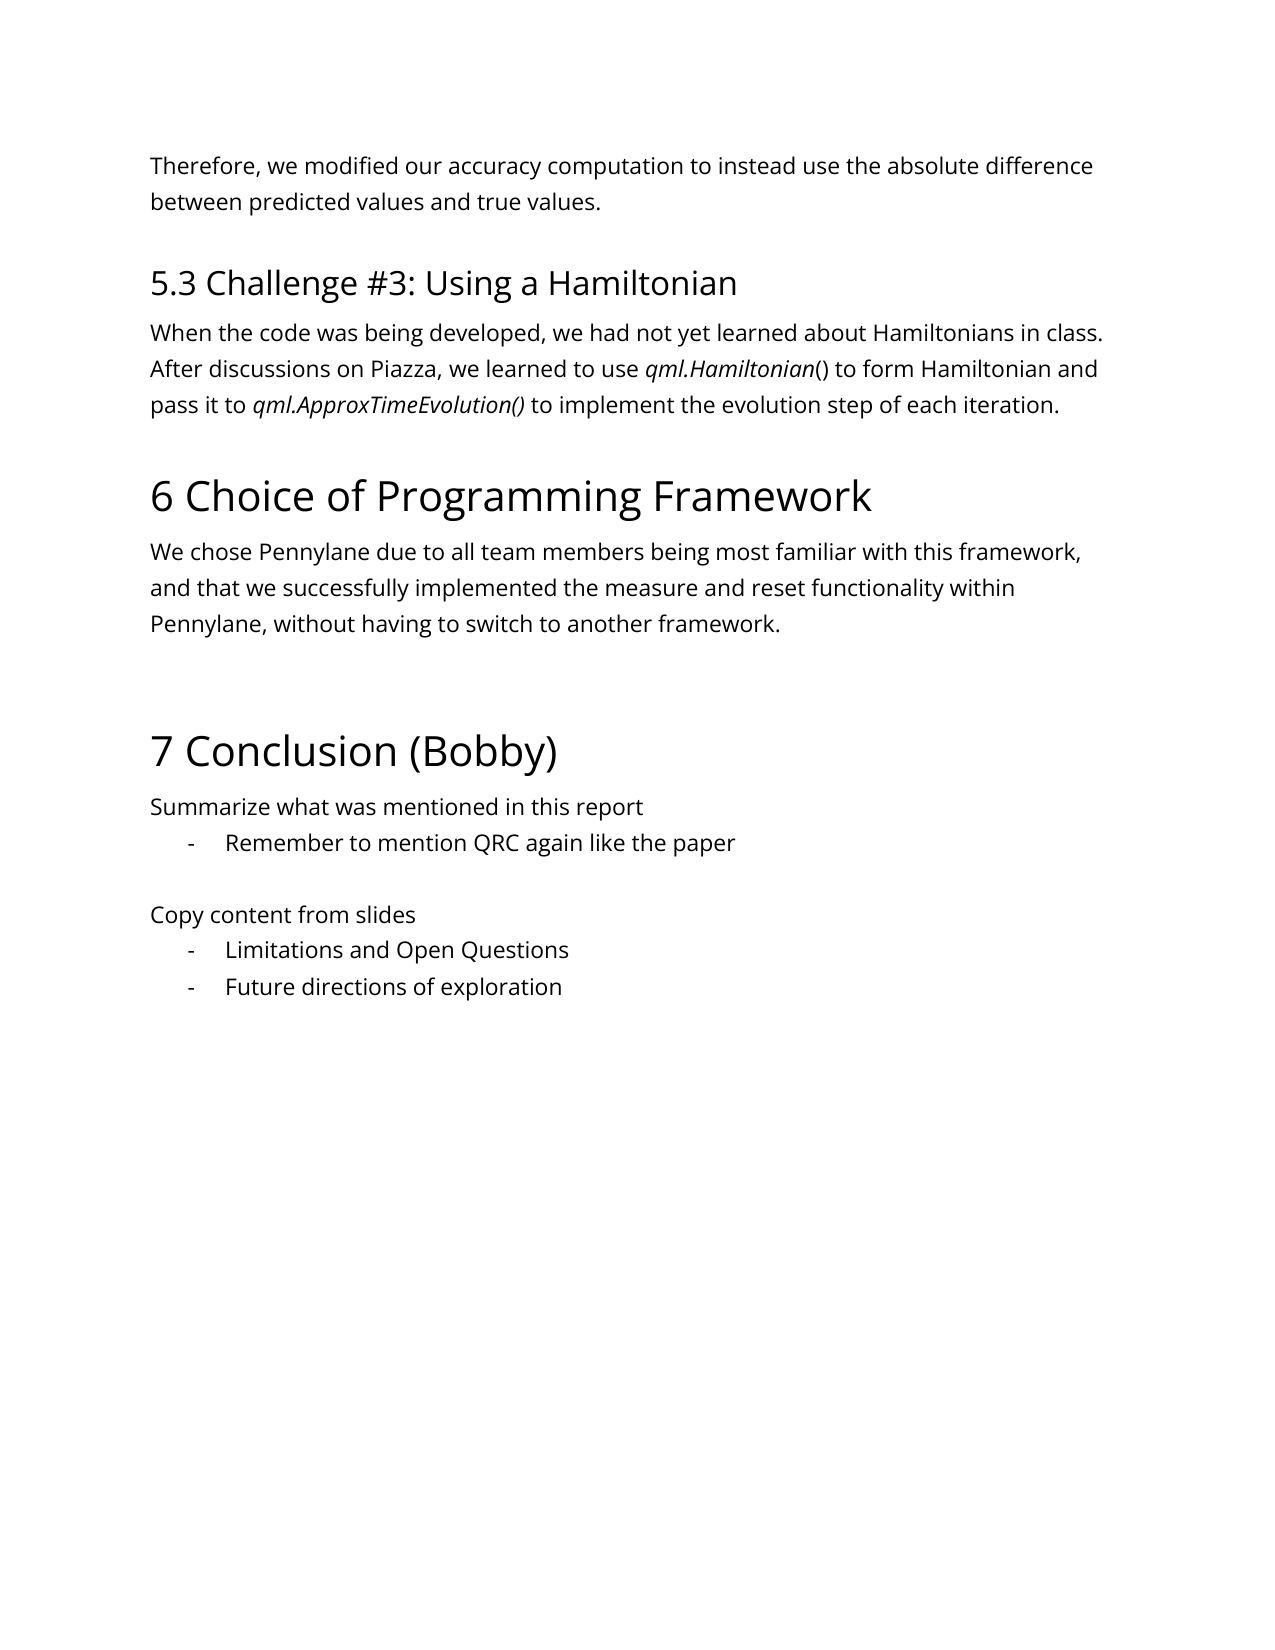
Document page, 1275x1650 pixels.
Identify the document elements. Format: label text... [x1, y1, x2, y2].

list Remember to mention QRC again like the paper [187, 827, 1125, 858]
subtitle 6 Choice of Programming Framework [150, 467, 1125, 523]
text When the code was being developed, we had not yet learned about Hamiltonians in class. After discussions on Piazza, we learned to use qml.Hamiltonian() to form Hamiltonian and pass it to qml.ApproxTimeEvolution() to implement the evolution step of each iteration. [150, 317, 1125, 420]
list Limitations and Open Questions [187, 934, 1125, 966]
text We chose Pennylane due to all team members being most familiar with this framework, and that we successfully implemented the measure and reset functionality within Pennylane, without having to switch to another framework. [150, 536, 1125, 639]
list Future directions of exploration [187, 970, 1125, 1002]
text Summarize what was mentioned in this report [150, 791, 1125, 822]
text Copy content from slides [150, 898, 1125, 930]
subtitle 7 Conclusion (Bobby) [150, 721, 1125, 778]
subtitle 5.3 Challenge #3: Using a Hamiltonian [150, 259, 1125, 305]
text Therefore, we modified our accuracy computation to instead use the absolute difference between predicted values and true values. [150, 150, 1125, 217]
